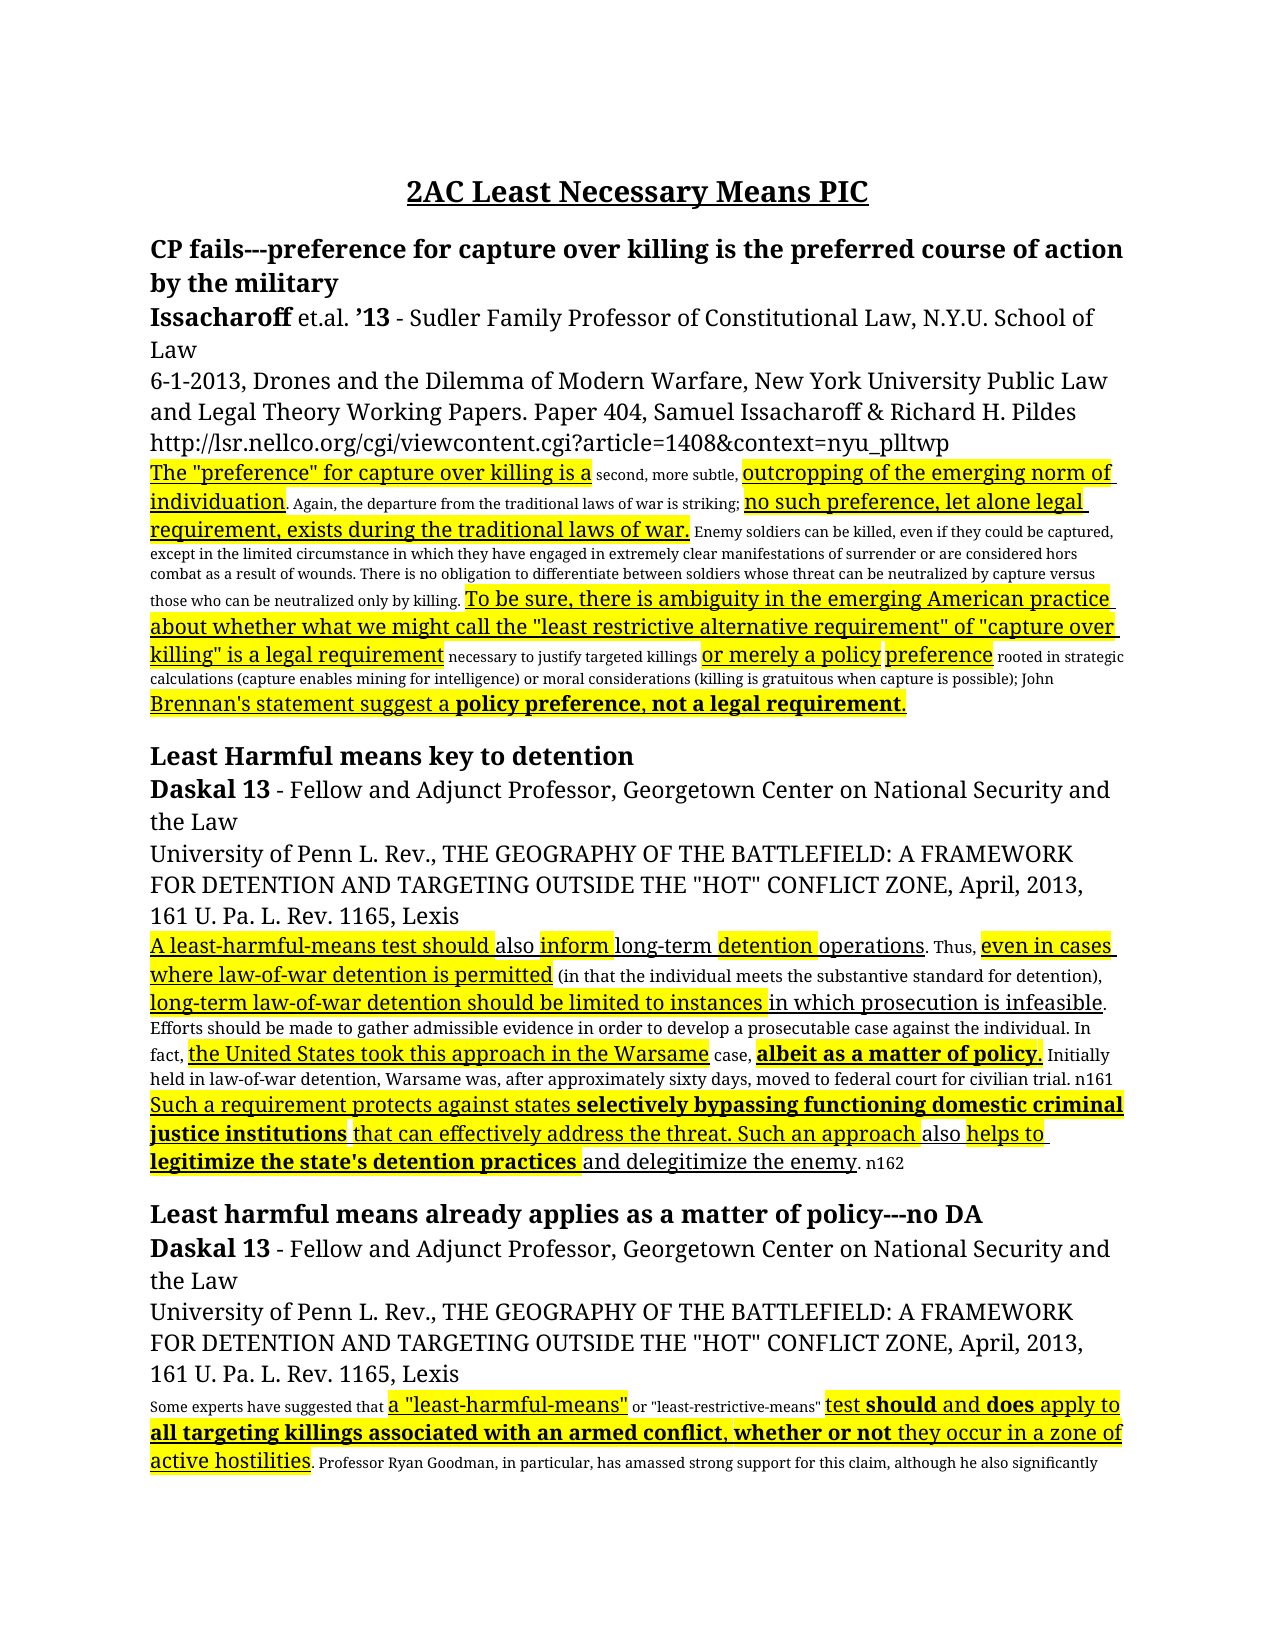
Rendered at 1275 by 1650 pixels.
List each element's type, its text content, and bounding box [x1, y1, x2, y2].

subtitle Least Harmful means key to detention [150, 738, 1125, 772]
text Issacharoff et.al. ’13 - Sudler Family Professor of Constitutional Law, N.Y.U. School of Law [150, 299, 1125, 365]
subtitle 2AC Least Necessary Means PIC [150, 171, 1125, 211]
text University of Penn L. Rev., THE GEOGRAPHY OF THE BATTLEFIELD: A FRAMEWORK FOR DETENTION AND TARGETING OUTSIDE THE "HOT" CONFLICT ZONE, April, 2013, 161 U. Pa. L. Rev. 1165, Lexis [150, 837, 1125, 931]
subtitle Least harmful means already applies as a matter of policy---no DA [150, 1197, 1125, 1231]
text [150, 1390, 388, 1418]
text The "preference" for capture over killing is a second, more subtle, outcropping of the emerging norm of individuation. Again, the departure from the traditional laws of war is striking; no such preference, let alone legal requirement, exists during the traditional laws of war. Enemy soldiers can be killed, even if they could be captured, except in the limited circumstance in which they have engaged in extremely clear manifestations of surrender or are considered hors combat as a result of wounds. There is no obligation to differentiate between soldiers whose threat can be neutralized by capture versus those who can be neutralized only by killing. To be sure, there is ambiguity in the emerging American practice about whether what we might call the "least restrictive alternative requirement" of "capture over killing" is a legal requirement necessary to justify targeted killings or merely a policy preference rooted in strategic calculations (capture enables mining for intelligence) or moral considerations (killing is gratuitous when capture is possible); John Brennan's statement suggest a policy preference, not a legal requirement. [150, 458, 1125, 717]
text http://lsr.nellco.org/cgi/viewcontent.cgi?article=1408&context=nyu_plltwp [150, 427, 1125, 458]
text A least-harmful-means test should also inform long-term detention operations. Thus, even in cases where law-of-war detention is permitted (in that the individual meets the substantive standard for detention), long-term law-of-war detention should be limited to instances in which prosecution is infeasible. Efforts should be made to gather admissible evidence in order to develop a prosecutable case against the individual. In fact, the United States took this approach in the Warsame case, albeit as a matter of policy. Initially held in law-of-war detention, Warsame was, after approximately sixty days, moved to federal court for civilian trial. n161 Such a requirement protects against states selectively bypassing functioning domestic criminal justice institutions that can effectively address the threat. Such an approach also helps to legitimize the state's detention practices and delegitimize the enemy. n162 [150, 931, 1125, 1176]
text Daskal 13 - Fellow and Adjunct Professor, Georgetown Center on National Security and the Law [150, 1231, 1125, 1296]
text Daskal 13 - Fellow and Adjunct Professor, Georgetown Center on National Security and the Law [150, 772, 1125, 837]
text University of Penn L. Rev., THE GEOGRAPHY OF THE BATTLEFIELD: A FRAMEWORK FOR DETENTION AND TARGETING OUTSIDE THE "HOT" CONFLICT ZONE, April, 2013, 161 U. Pa. L. Rev. 1165, Lexis [150, 1296, 1125, 1390]
text 6-1-2013, Drones and the Dilemma of Modern Warfare, New York University Public Law and Legal Theory Working Papers. Paper 404, Samuel Issacharoff & Richard H. Pildes [150, 365, 1125, 427]
subtitle CP fails---preference for capture over killing is the preferred course of action by the military [150, 231, 1125, 299]
